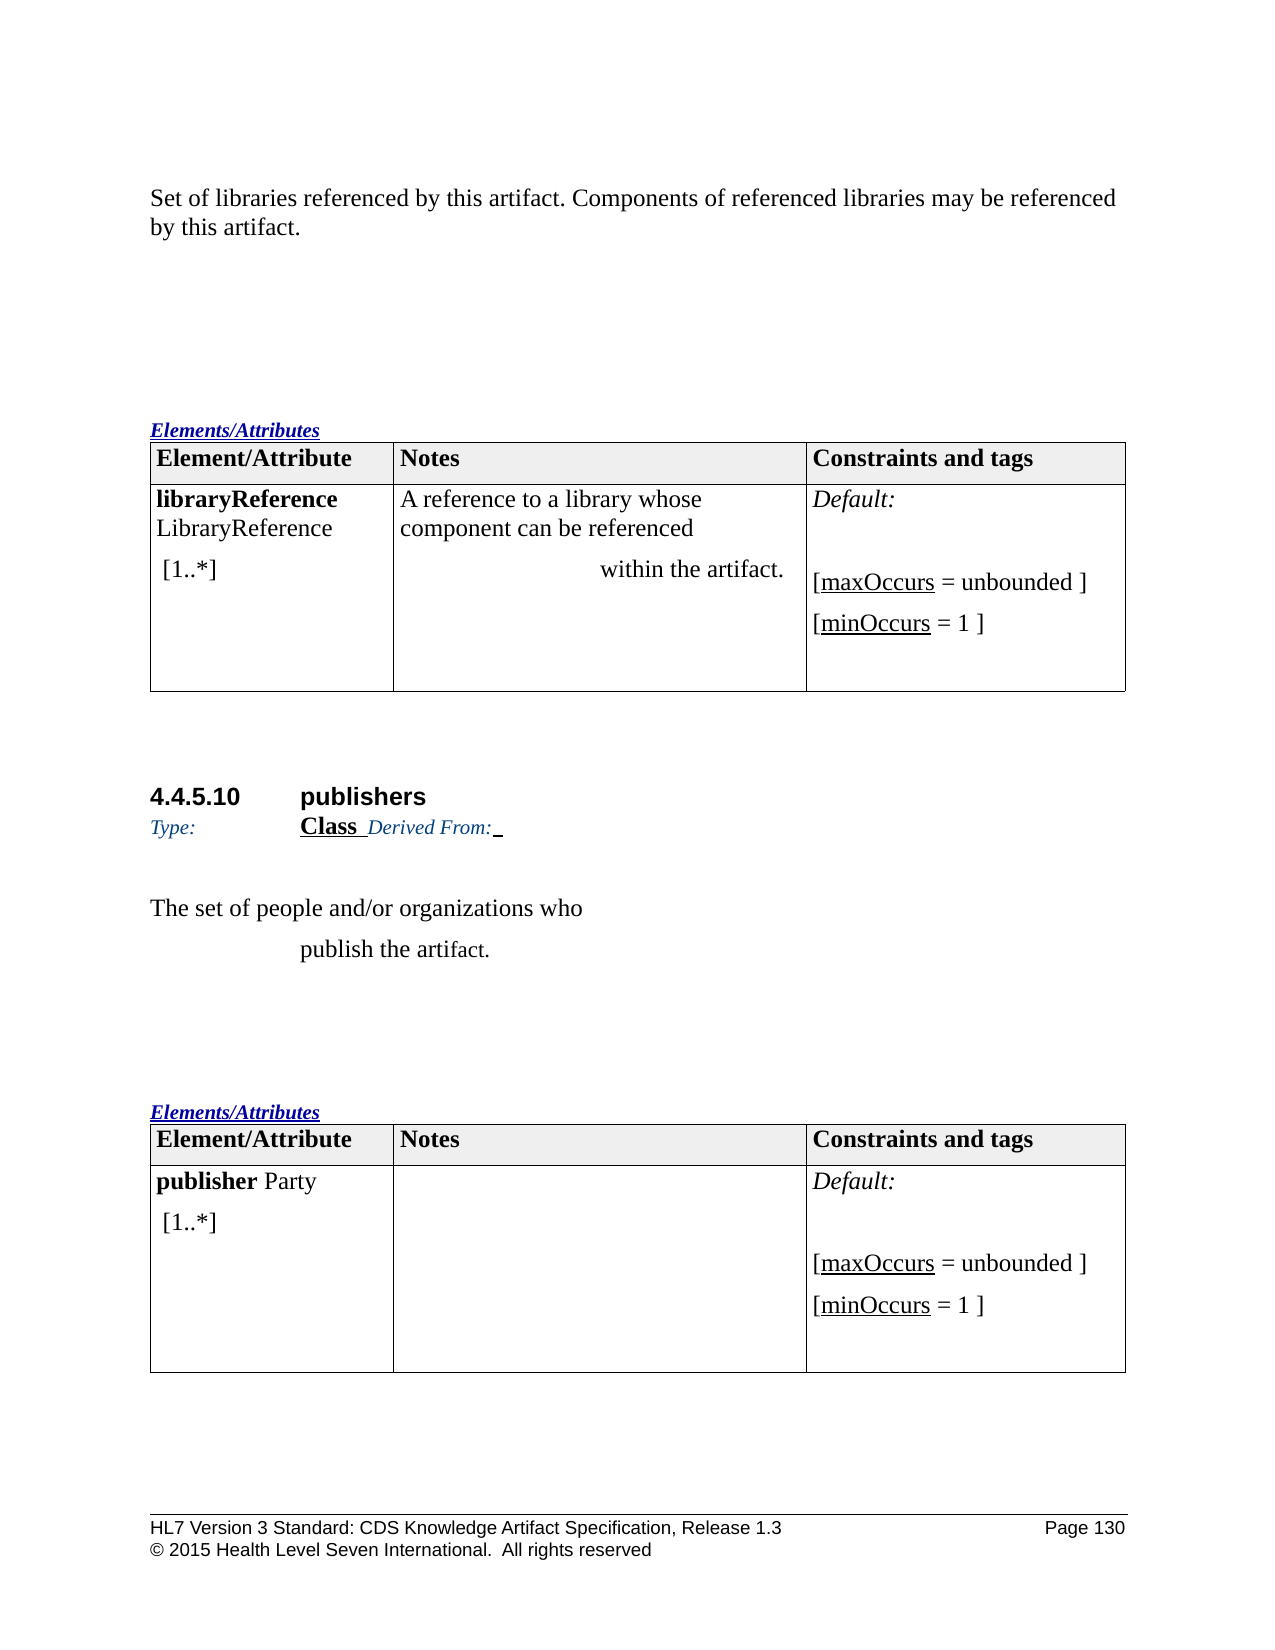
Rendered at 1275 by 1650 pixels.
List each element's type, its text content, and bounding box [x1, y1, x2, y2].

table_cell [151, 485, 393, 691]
subtitle publishers [150, 782, 1128, 811]
text publish the artifact. [150, 934, 1128, 963]
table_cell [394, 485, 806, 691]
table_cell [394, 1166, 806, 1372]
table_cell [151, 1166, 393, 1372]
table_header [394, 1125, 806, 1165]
text Type: Class Derived From: [150, 811, 1128, 839]
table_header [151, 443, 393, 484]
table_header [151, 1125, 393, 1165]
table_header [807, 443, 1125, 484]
list Elements/Attributes [150, 418, 1128, 442]
text The set of people and/or organizations who [150, 893, 1128, 922]
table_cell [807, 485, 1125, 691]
list Elements/Attributes [150, 1099, 1128, 1124]
text Set of libraries referenced by this artifact. Components of referenced libraries may be referenced by this artifact. [150, 183, 1128, 241]
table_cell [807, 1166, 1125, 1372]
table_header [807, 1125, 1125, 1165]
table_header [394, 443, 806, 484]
